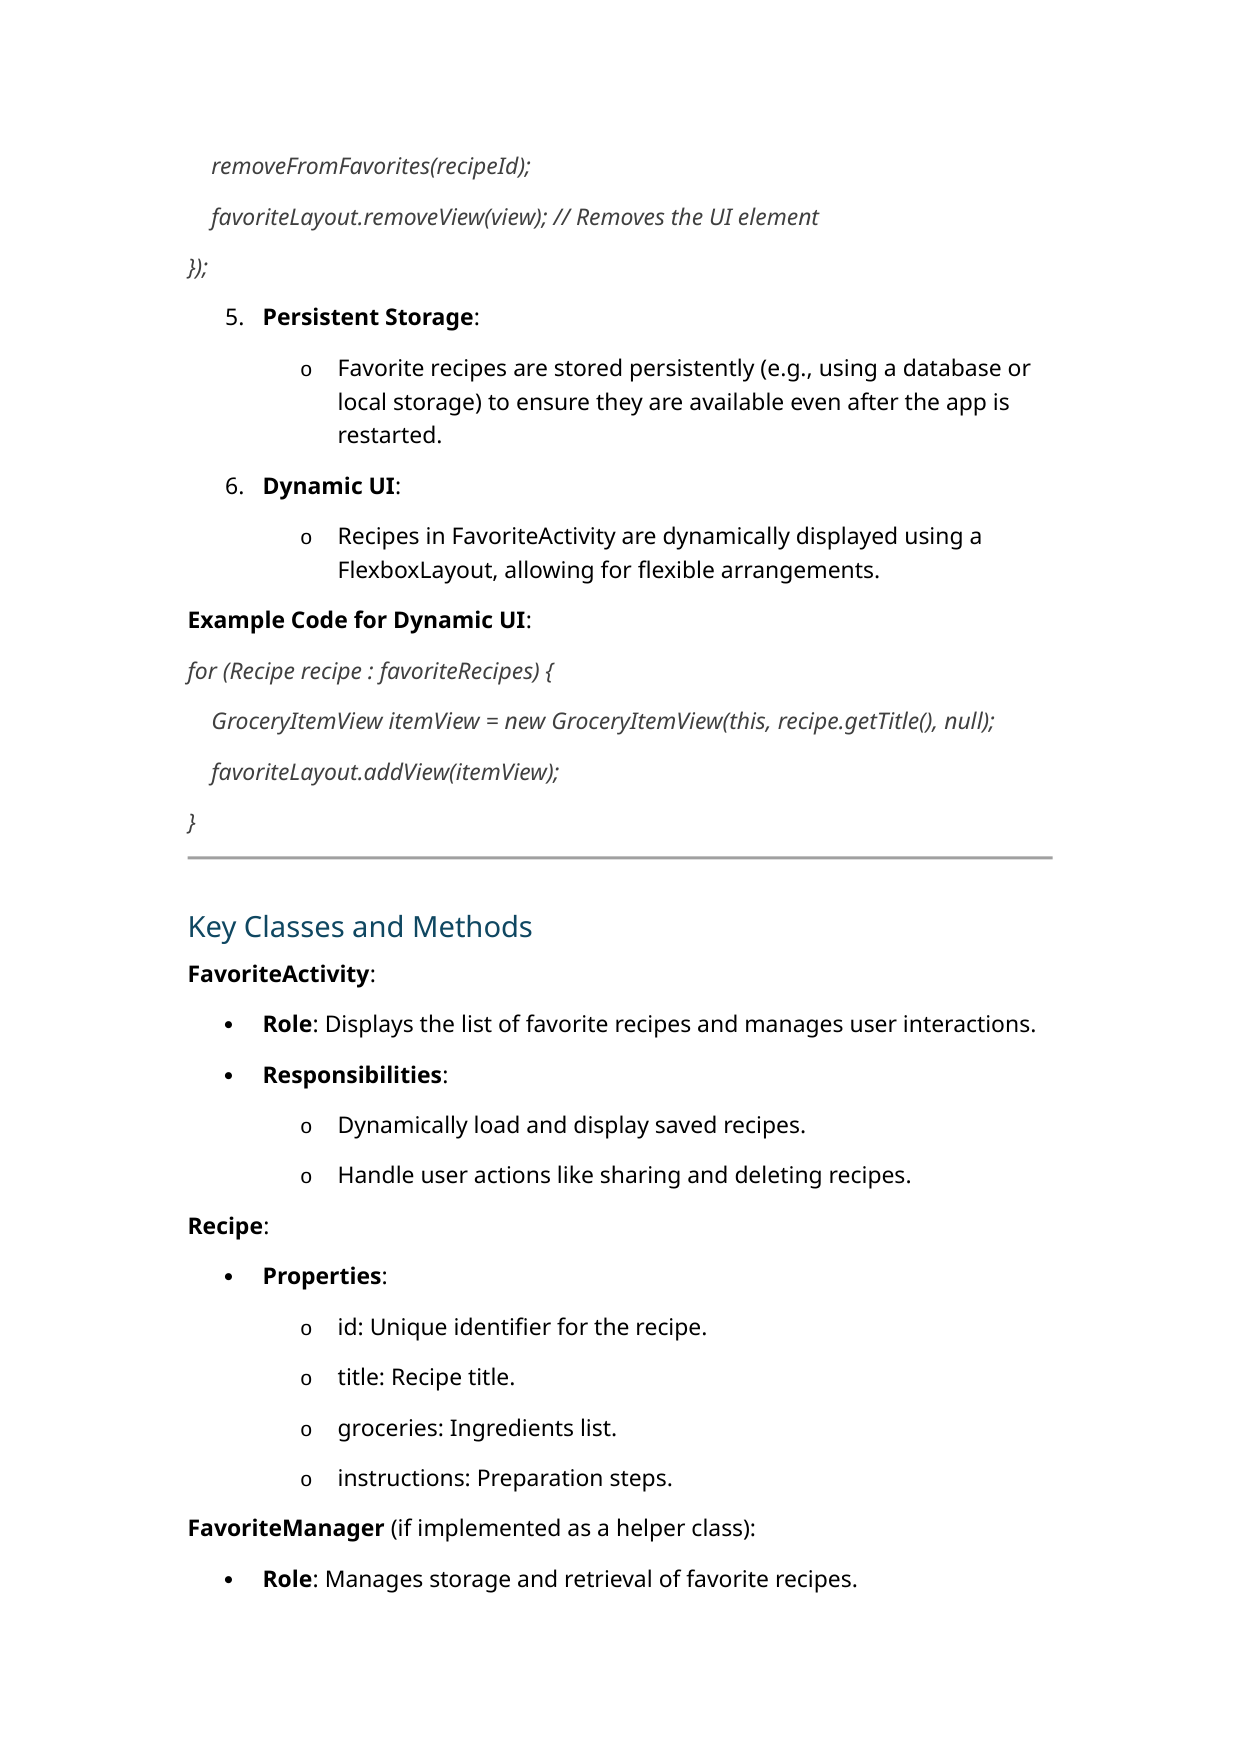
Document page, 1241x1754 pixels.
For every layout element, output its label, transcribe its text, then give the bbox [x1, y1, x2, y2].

text favoriteLayout.addView(itemView); [187, 755, 1053, 787]
list Handle user actions like sharing and deleting recipes. [300, 1159, 1053, 1191]
list Persistent Storage: [225, 301, 1053, 332]
list groceries: Ingredients list. [300, 1412, 1053, 1443]
list Role: Manages storage and retrieval of favorite recipes. [225, 1563, 1053, 1594]
list id: Unique identifier for the recipe. [300, 1311, 1053, 1342]
text } [187, 806, 1053, 837]
list Responsibilities: [225, 1059, 1053, 1090]
list instructions: Preparation steps. [300, 1462, 1053, 1493]
text Recipe: [187, 1210, 1053, 1241]
list Favorite recipes are stored persistently (e.g., using a database or local storage) to ensure they are available even after the app is restarted. [300, 352, 1053, 450]
text FavoriteActivity: [187, 958, 1053, 989]
list Dynamic UI: [225, 469, 1053, 501]
list title: Recipe title. [300, 1361, 1053, 1392]
text for (Recipe recipe : favoriteRecipes) { [187, 654, 1053, 686]
text FavoriteManager (if implemented as a helper class): [187, 1512, 1053, 1544]
text favoriteLayout.removeView(view); // Removes the UI element [187, 200, 1053, 232]
text }); [187, 251, 1053, 282]
text GroceryItemView itemView = new GroceryItemView(this, recipe.getTitle(), null); [187, 705, 1053, 736]
list Properties: [225, 1260, 1053, 1292]
text removeFromFavorites(recipeId); [187, 150, 1053, 181]
subtitle Key Classes and Methods [187, 907, 1053, 946]
list Dynamically load and display saved recipes. [300, 1109, 1053, 1140]
list Recipes in FavoriteActivity are dynamically displayed using a FlexboxLayout, allowing for flexible arrangements. [300, 520, 1053, 585]
list Role: Displays the list of favorite recipes and manages user interactions. [225, 1008, 1053, 1039]
text Example Code for Dynamic UI: [187, 604, 1053, 635]
